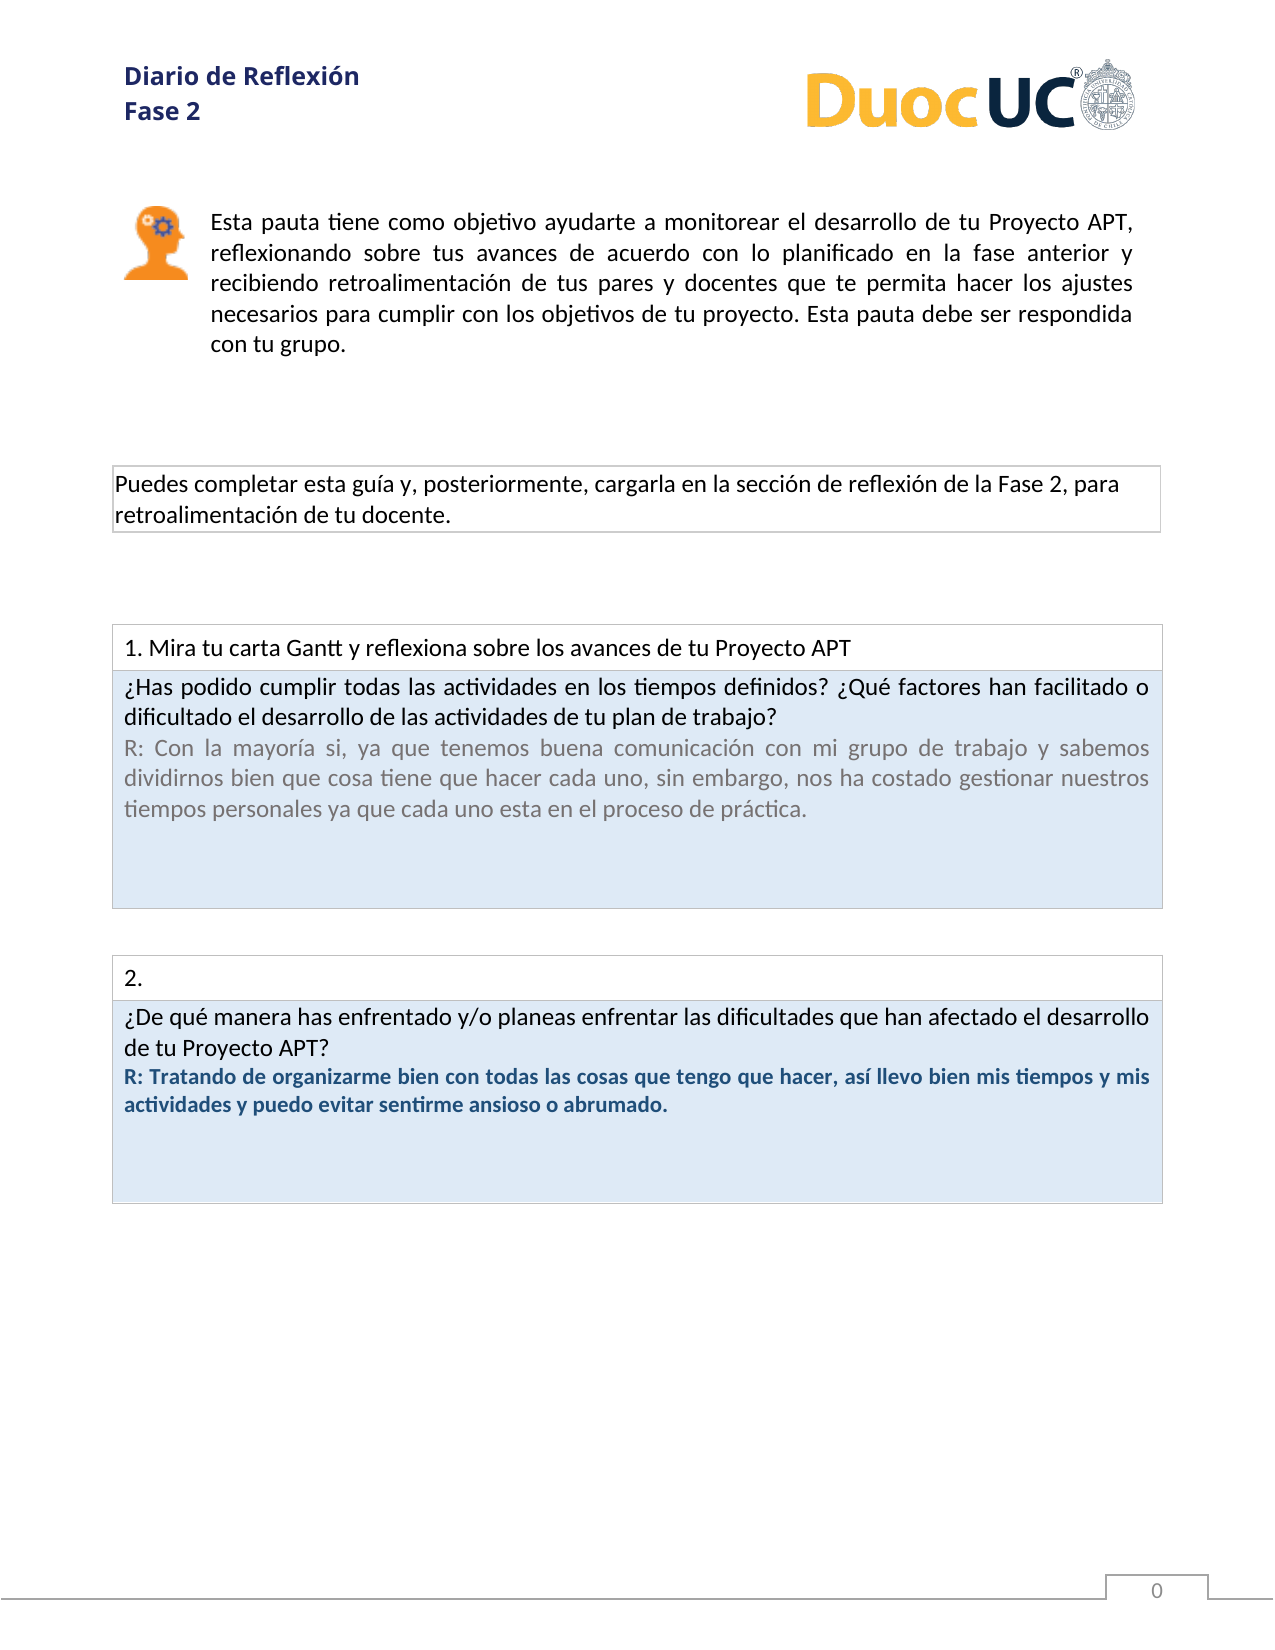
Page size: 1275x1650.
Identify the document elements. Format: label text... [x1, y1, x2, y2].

table_header 1. Mira tu carta Gantt y reflexiona sobre los avances de tu Proyecto APT [113, 625, 1162, 670]
table_header [112, 207, 199, 435]
table_cell ¿De qué manera has enfrentado y/o planeas enfrentar las dificultades que han afectado el desarrollo de tu Proyecto APT? R: Tratando de organizarme bien con todas las cosas que tengo que hacer, así llevo bien mis tiempos y mis actividades y puedo evitar sentirme ansioso o abrumado. [113, 1001, 1162, 1202]
table_header 2. [113, 956, 1162, 1000]
table_cell ¿Has podido cumplir todas las actividades en los tiempos definidos? ¿Qué factores han facilitado o dificultado el desarrollo de las actividades de tu plan de trabajo? R: Con la mayoría si, ya que tenemos buena comunicación con mi grupo de trabajo y sabemos dividirnos bien que cosa tiene que hacer cada uno, sin embargo, nos ha costado gestionar nuestros tiempos personales ya que cada uno esta en el proceso de práctica. [113, 671, 1162, 908]
table_header Esta pauta tiene como objetivo ayudarte a monitorear el desarrollo de tu Proyecto APT, reflexionando sobre tus avances de acuerdo con lo planificado en la fase anterior y recibiendo retroalimentación de tus pares y docentes que te permita hacer los ajustes necesarios para cumplir con los objetivos de tu proyecto. Esta pauta debe ser respondida con tu grupo. [199, 207, 1146, 435]
table_header Puedes completar esta guía y, posteriormente, cargarla en la sección de reflexión de la Fase 2, para retroalimentación de tu docente. [114, 467, 1160, 531]
picture [807, 59, 1135, 130]
